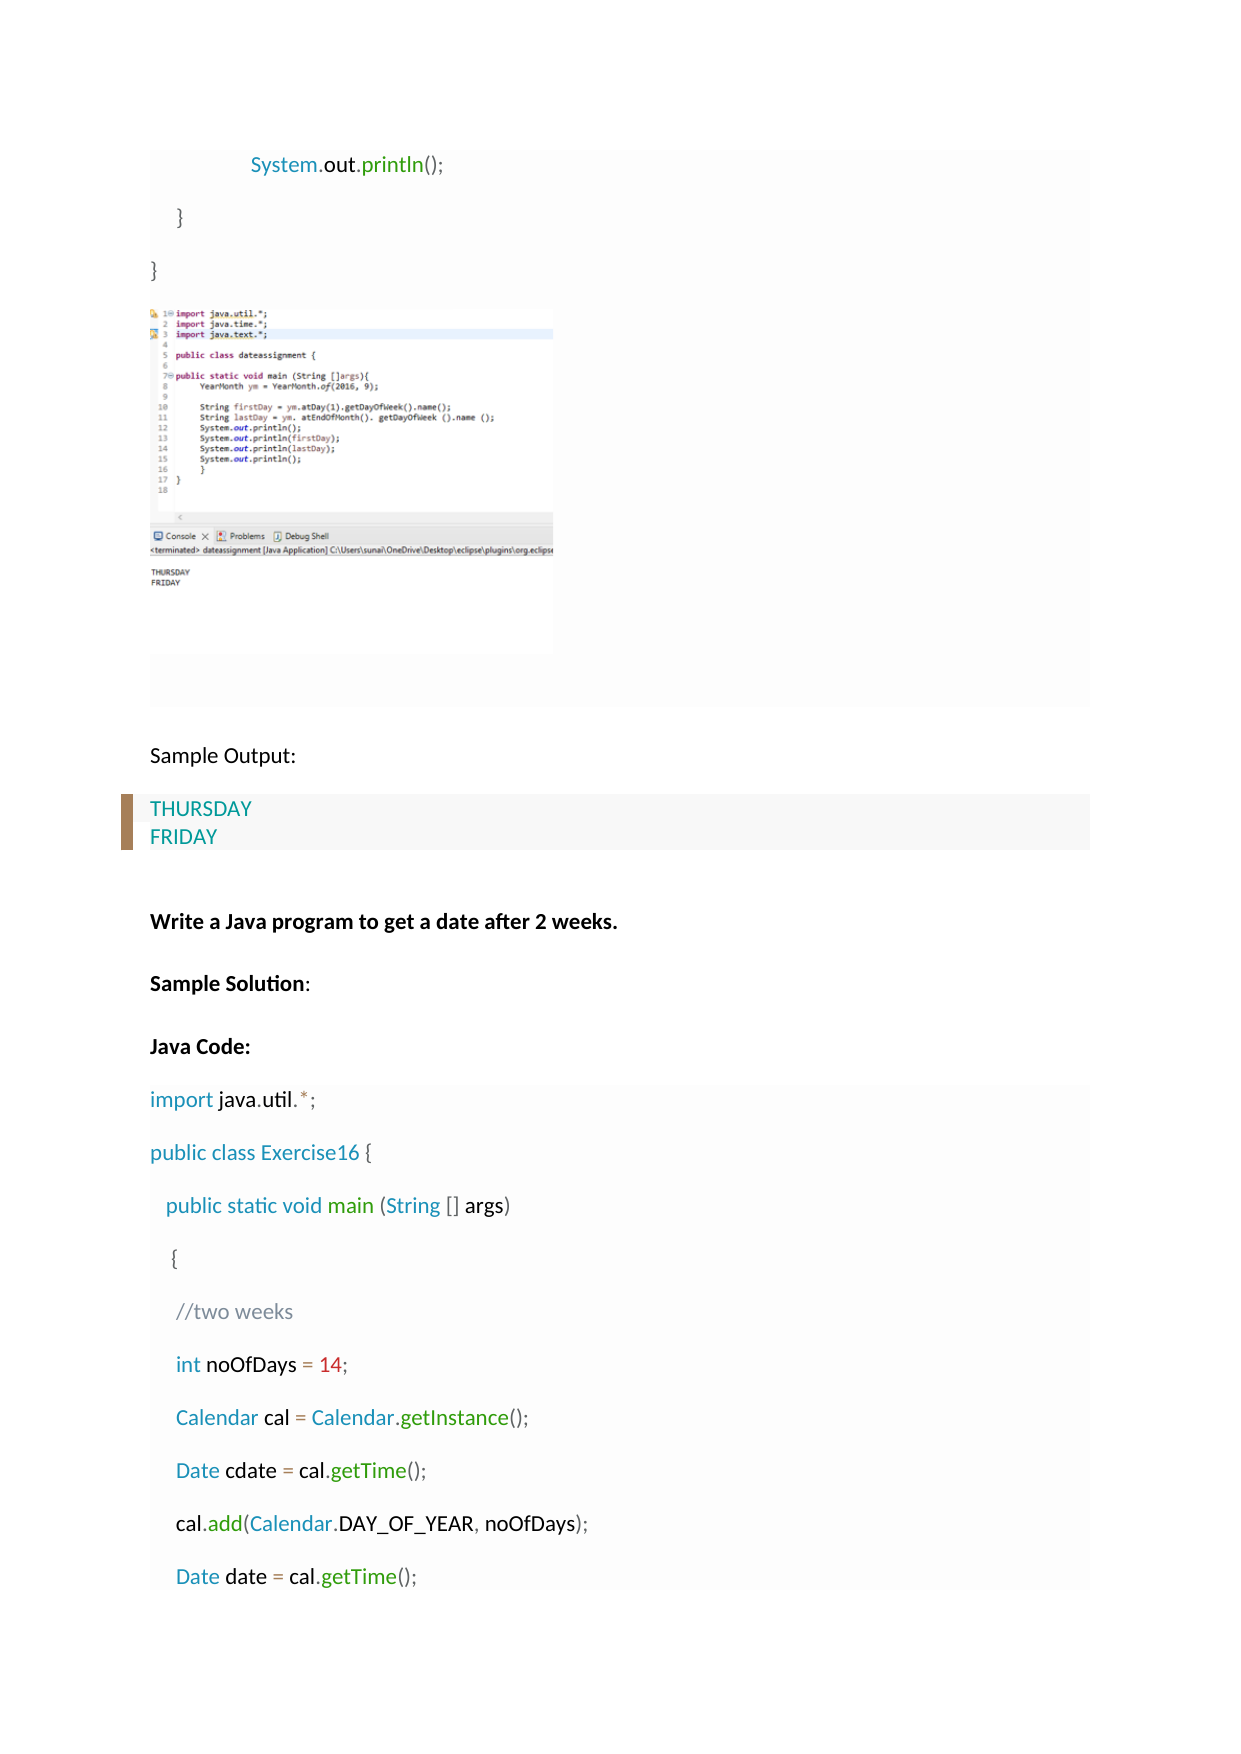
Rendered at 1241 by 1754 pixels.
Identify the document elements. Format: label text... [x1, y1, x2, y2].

text Calendar cal = Calendar.getInstance(); [150, 1403, 1090, 1431]
text Java Code: [150, 1022, 1090, 1060]
text Sample Solution: [150, 960, 1090, 997]
text //two weeks [150, 1297, 1090, 1325]
text Write a Java program to get a date after 2 weeks. [150, 897, 1090, 935]
text } [150, 256, 1090, 284]
text Date cdate = cal.getTime(); [150, 1456, 1090, 1484]
text System.out.println(); [150, 150, 1090, 178]
text cal.add(Calendar.DAY_OF_YEAR, noOfDays); [150, 1509, 1090, 1537]
text public static void main (String [] args) [150, 1191, 1090, 1219]
text Sample Output: [150, 732, 1090, 769]
text Date date = cal.getTime(); [150, 1562, 1090, 1590]
text int noOfDays = 14; [150, 1350, 1090, 1378]
text public class Exercise16 { [150, 1138, 1090, 1166]
text { [150, 1244, 1090, 1272]
text FRIDAY [150, 822, 1090, 850]
text } [150, 203, 1090, 231]
picture [150, 309, 554, 654]
text import java.util.*; [150, 1085, 1090, 1113]
text THURSDAY [133, 794, 1090, 822]
